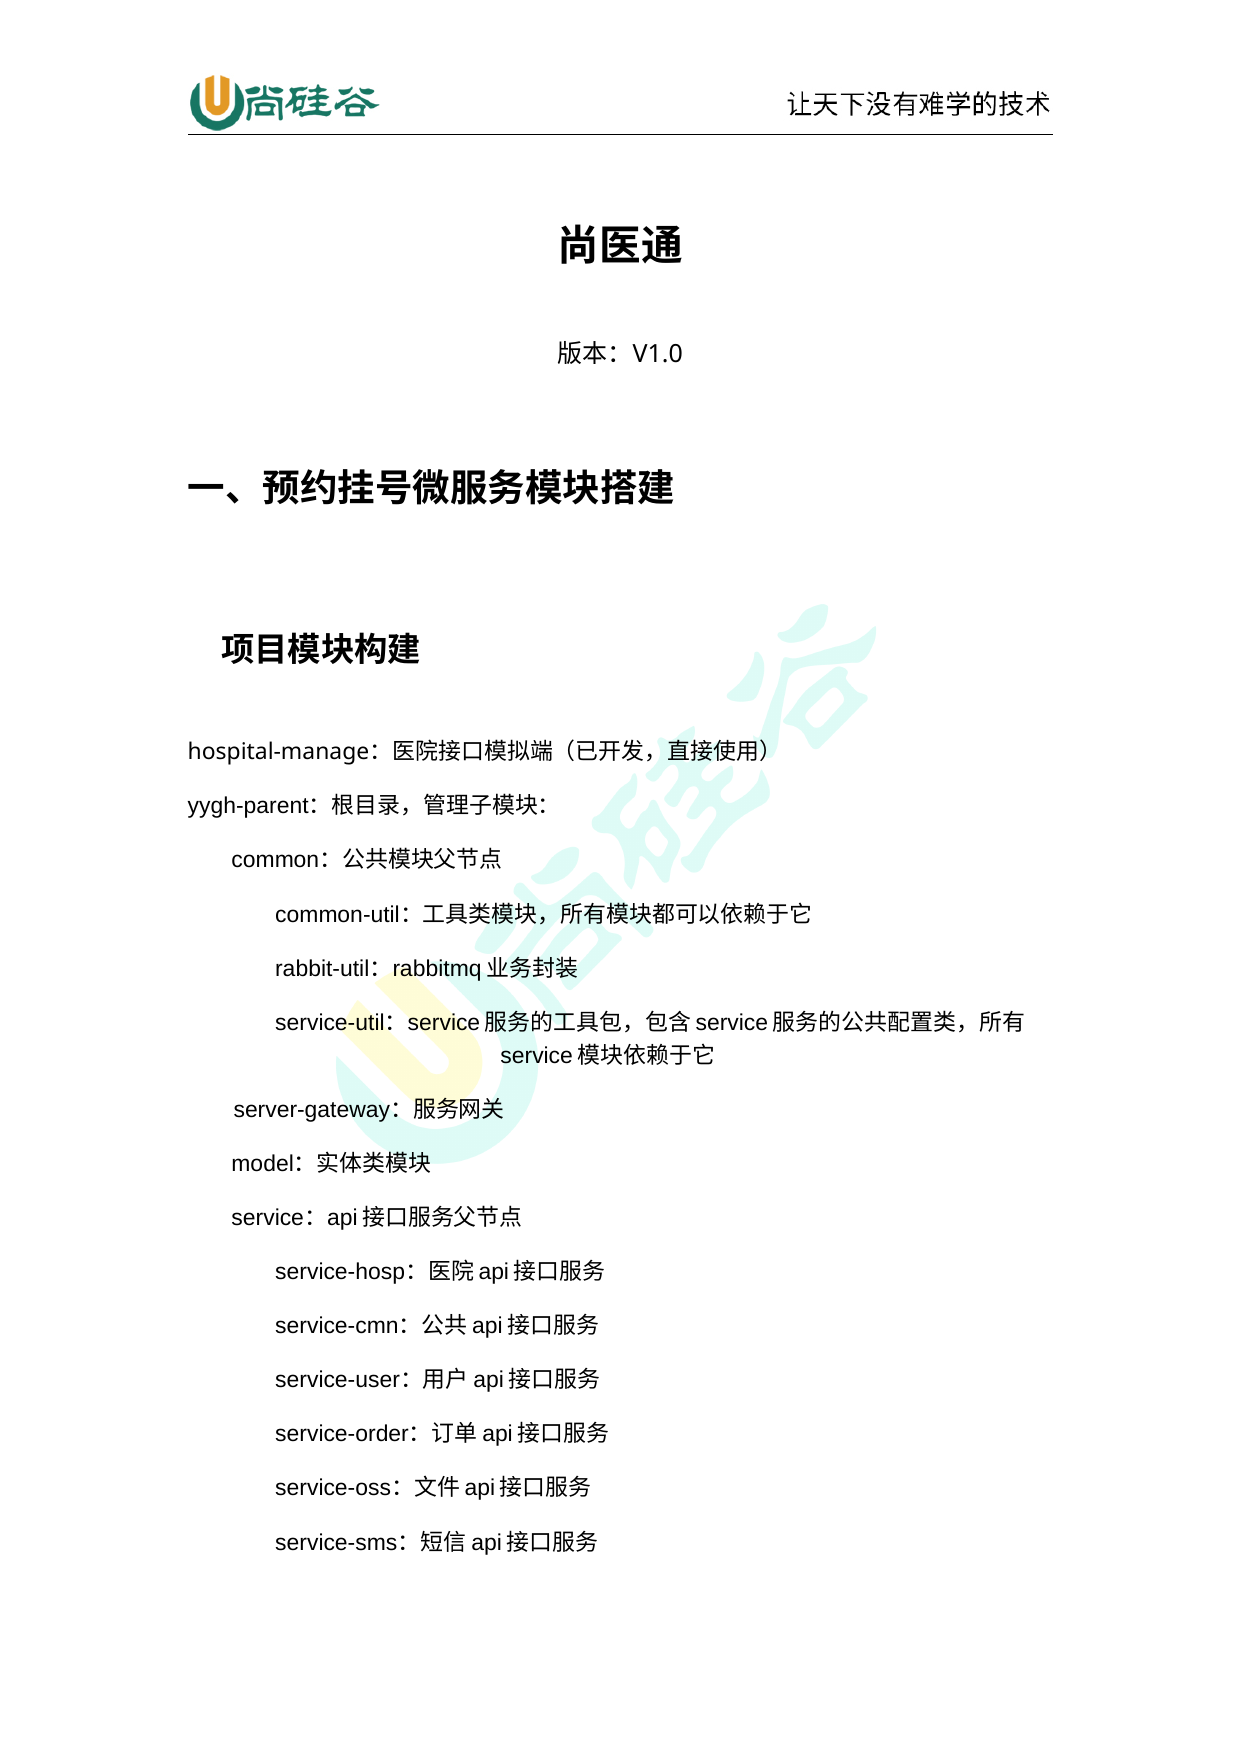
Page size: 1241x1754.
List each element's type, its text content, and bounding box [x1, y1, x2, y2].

text service-util：service服务的工具包，包含service服务的公共配置类，所有 service模块依赖于它 [231, 1003, 1053, 1070]
text hospital-manage：医院接口模拟端（已开发，直接使用） [187, 733, 1053, 766]
text service-user：用户api接口服务 [231, 1361, 1053, 1394]
text common-util：工具类模块，所有模块都可以依赖于它 [231, 895, 1053, 929]
picture [187, 73, 1053, 132]
text yygh-parent：根目录，管理子模块： [187, 787, 1053, 821]
text 版本：V1.0 [187, 334, 1053, 370]
subtitle 项目模块构建 [187, 623, 1053, 671]
text service-order：订单api接口服务 [231, 1415, 1053, 1448]
subtitle 一、预约挂号微服务模块搭建 [187, 458, 1053, 512]
text service-oss：文件api接口服务 [231, 1469, 1053, 1502]
text rabbit-util：rabbitmq业务封装 [231, 949, 1053, 983]
text service-cmn：公共api接口服务 [231, 1307, 1053, 1340]
title 尚医通 [187, 212, 1053, 273]
text service-hosp：医院api接口服务 [231, 1253, 1053, 1286]
text service：api接口服务父节点 [187, 1199, 1053, 1232]
text common：公共模块父节点 [187, 841, 1053, 874]
text server-gateway：服务网关 [187, 1091, 1053, 1124]
text service-sms：短信 api接口服务 [231, 1523, 1053, 1557]
text model：实体类模块 [187, 1145, 1053, 1178]
